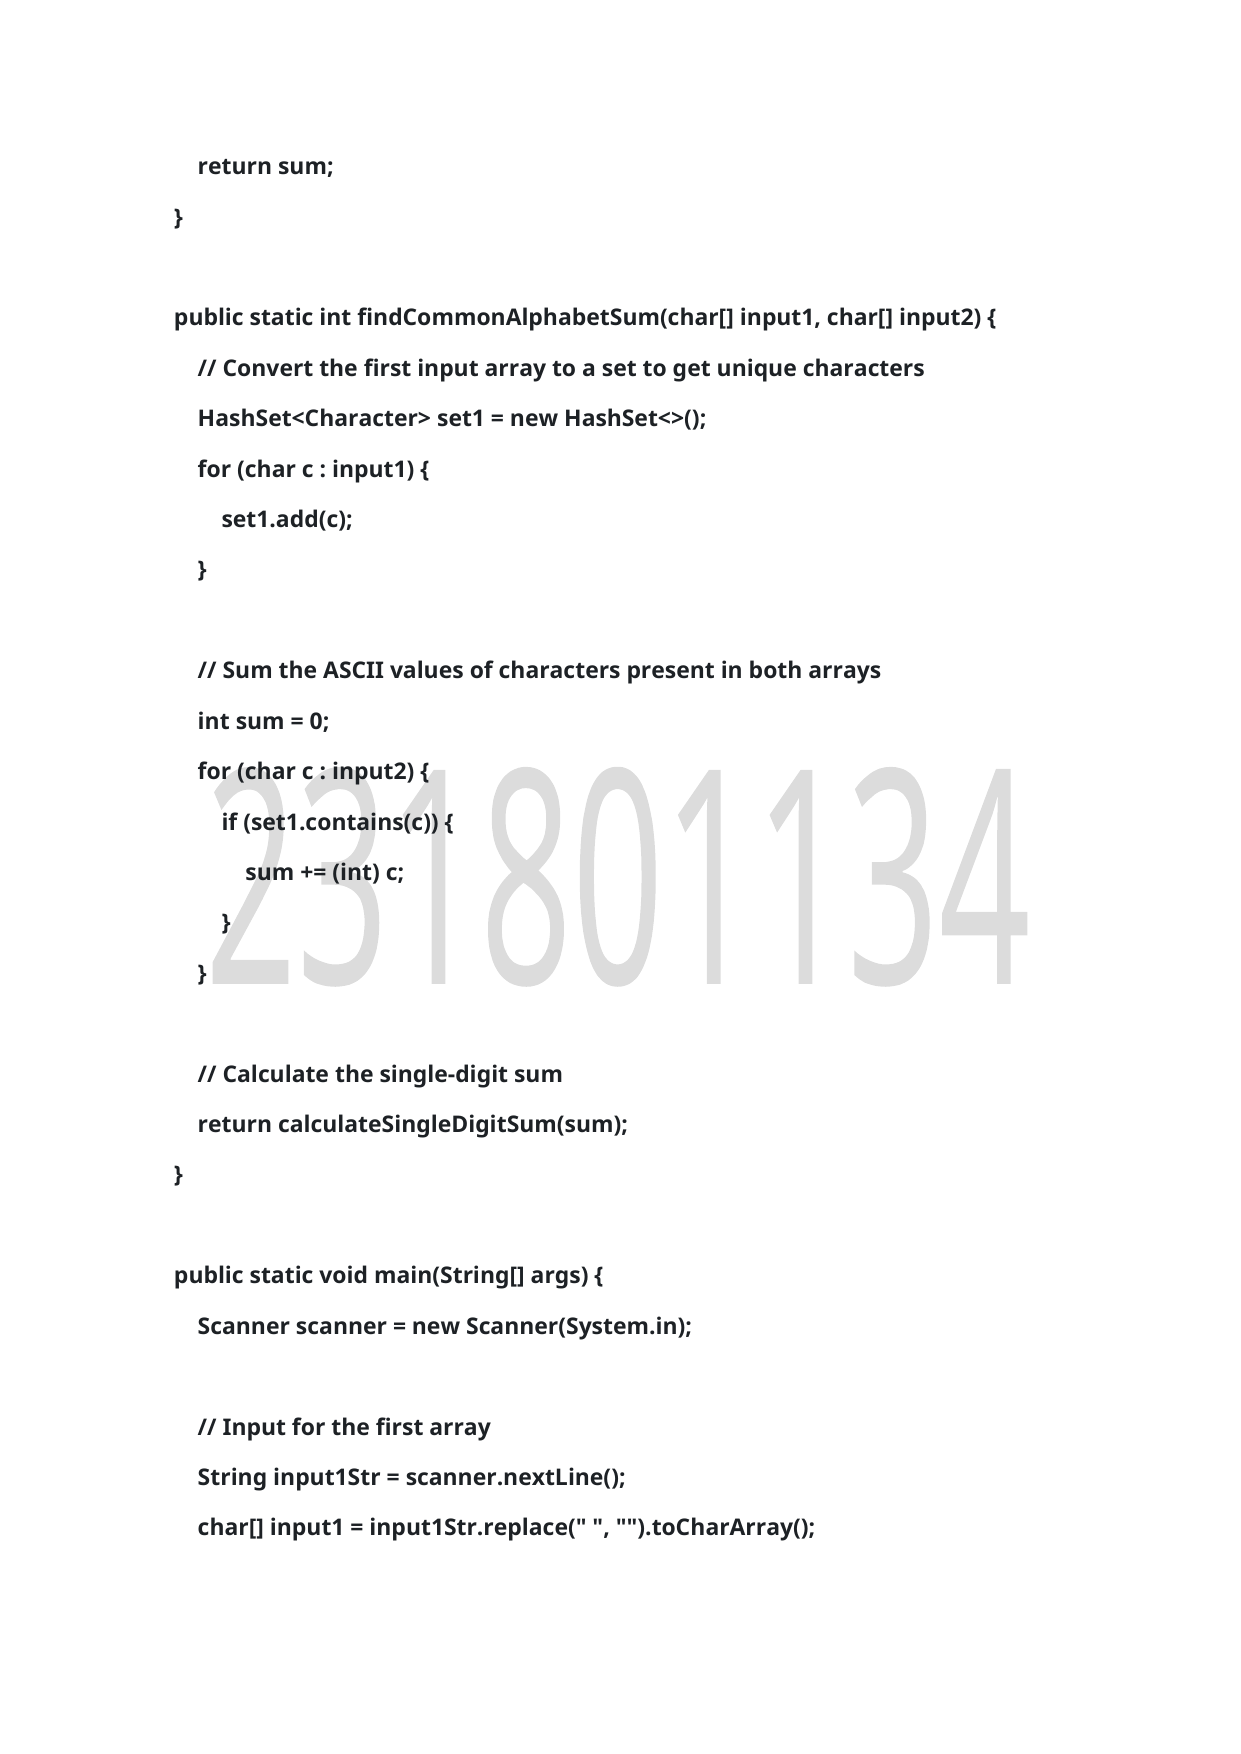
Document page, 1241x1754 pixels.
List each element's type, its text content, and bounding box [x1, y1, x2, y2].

text String input1Str = scanner.nextLine(); [150, 1461, 1090, 1492]
text // Input for the first array [150, 1410, 1090, 1442]
text } [150, 957, 1090, 988]
text } [150, 906, 1090, 937]
text } [150, 200, 1090, 232]
text } [150, 1158, 1090, 1189]
text HashSet<Character> set1 = new HashSet<>(); [150, 402, 1090, 433]
text int sum = 0; [150, 704, 1090, 736]
text sum += (int) c; [150, 856, 1090, 887]
text for (char c : input2) { [150, 755, 1090, 786]
text char[] input1 = input1Str.replace(" ", "").toCharArray(); [150, 1511, 1090, 1542]
text public static int findCommonAlphabetSum(char[] input1, char[] input2) { [150, 301, 1090, 332]
text } [150, 553, 1090, 584]
text // Calculate the single-digit sum [150, 1057, 1090, 1089]
text if (set1.contains(c)) { [150, 805, 1090, 837]
text return sum; [150, 150, 1090, 181]
text for (char c : input1) { [150, 452, 1090, 484]
text // Sum the ASCII values of characters present in both arrays [150, 654, 1090, 685]
text // Convert the first input array to a set to get unique characters [150, 352, 1090, 383]
text return calculateSingleDigitSum(sum); [150, 1108, 1090, 1139]
text set1.add(c); [150, 503, 1090, 534]
text public static void main(String[] args) { [150, 1259, 1090, 1290]
text Scanner scanner = new Scanner(System.in); [150, 1309, 1090, 1341]
